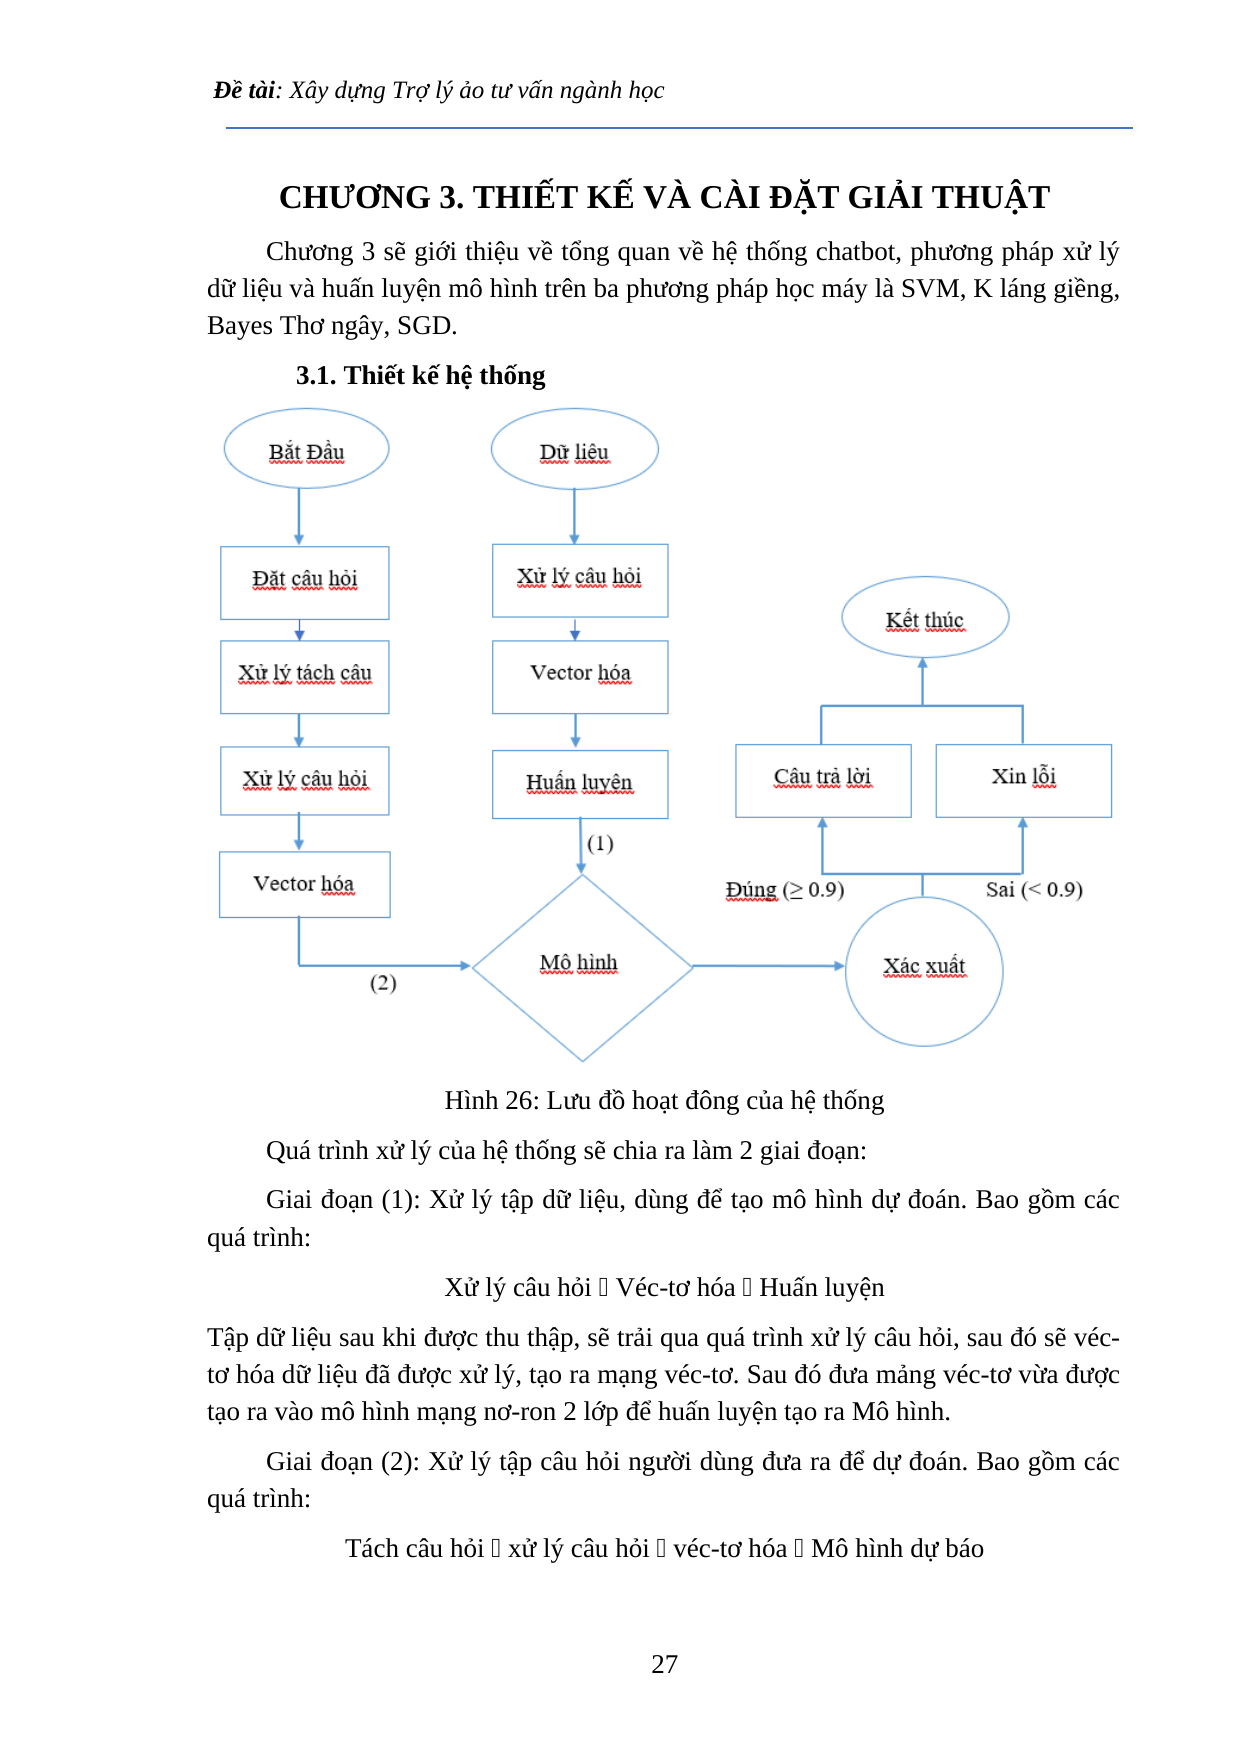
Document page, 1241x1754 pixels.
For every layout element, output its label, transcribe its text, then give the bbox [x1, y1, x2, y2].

subtitle THIẾT KẾ VÀ CÀI ĐẶT GIẢI THUẬT [207, 177, 1122, 216]
text Tập dữ liệu sau khi được thu thập, sẽ trải qua quá trình xử lý câu hỏi, sau đó sẽ véc-tơ hóa dữ liệu đã được xử lý, tạo ra mạng véc-tơ. Sau đó đưa mảng véc-tơ vừa được tạo ra vào mô hình mạng nơ-ron 2 lớp để huấn luyện tạo ra Mô hình. [207, 1321, 1122, 1426]
text Quá trình xử lý của hệ thống sẽ chia ra làm 2 giai đoạn: [207, 1134, 1122, 1165]
text Giai đoạn (2): Xử lý tập câu hỏi người dùng đưa ra để dự đoán. Bao gồm các quá trình: [207, 1445, 1122, 1513]
text Hình 26: Lưu đồ hoạt đông của hệ thống [207, 1084, 1122, 1115]
text Chương 3 sẽ giới thiệu về tổng quan về hệ thống chatbot, phương pháp xử lý dữ liệu và huấn luyện mô hình trên ba phương pháp học máy là SVM, K láng giềng, Bayes Thơ ngây, SGD. [207, 235, 1122, 340]
text Giai đoạn (1): Xử lý tập dữ liệu, dùng để tạo mô hình dự đoán. Bao gồm các quá trình: [207, 1184, 1122, 1252]
text Tách câu hỏi xử lý câu hỏi véc-tơ hóa Mô hình dự báo [207, 1532, 1122, 1563]
subtitle Thiết kế hệ thống [237, 359, 1122, 390]
text Xử lý câu hỏi Véc-tơ hóa Huấn luyện [207, 1271, 1122, 1302]
picture [206, 396, 1123, 1066]
